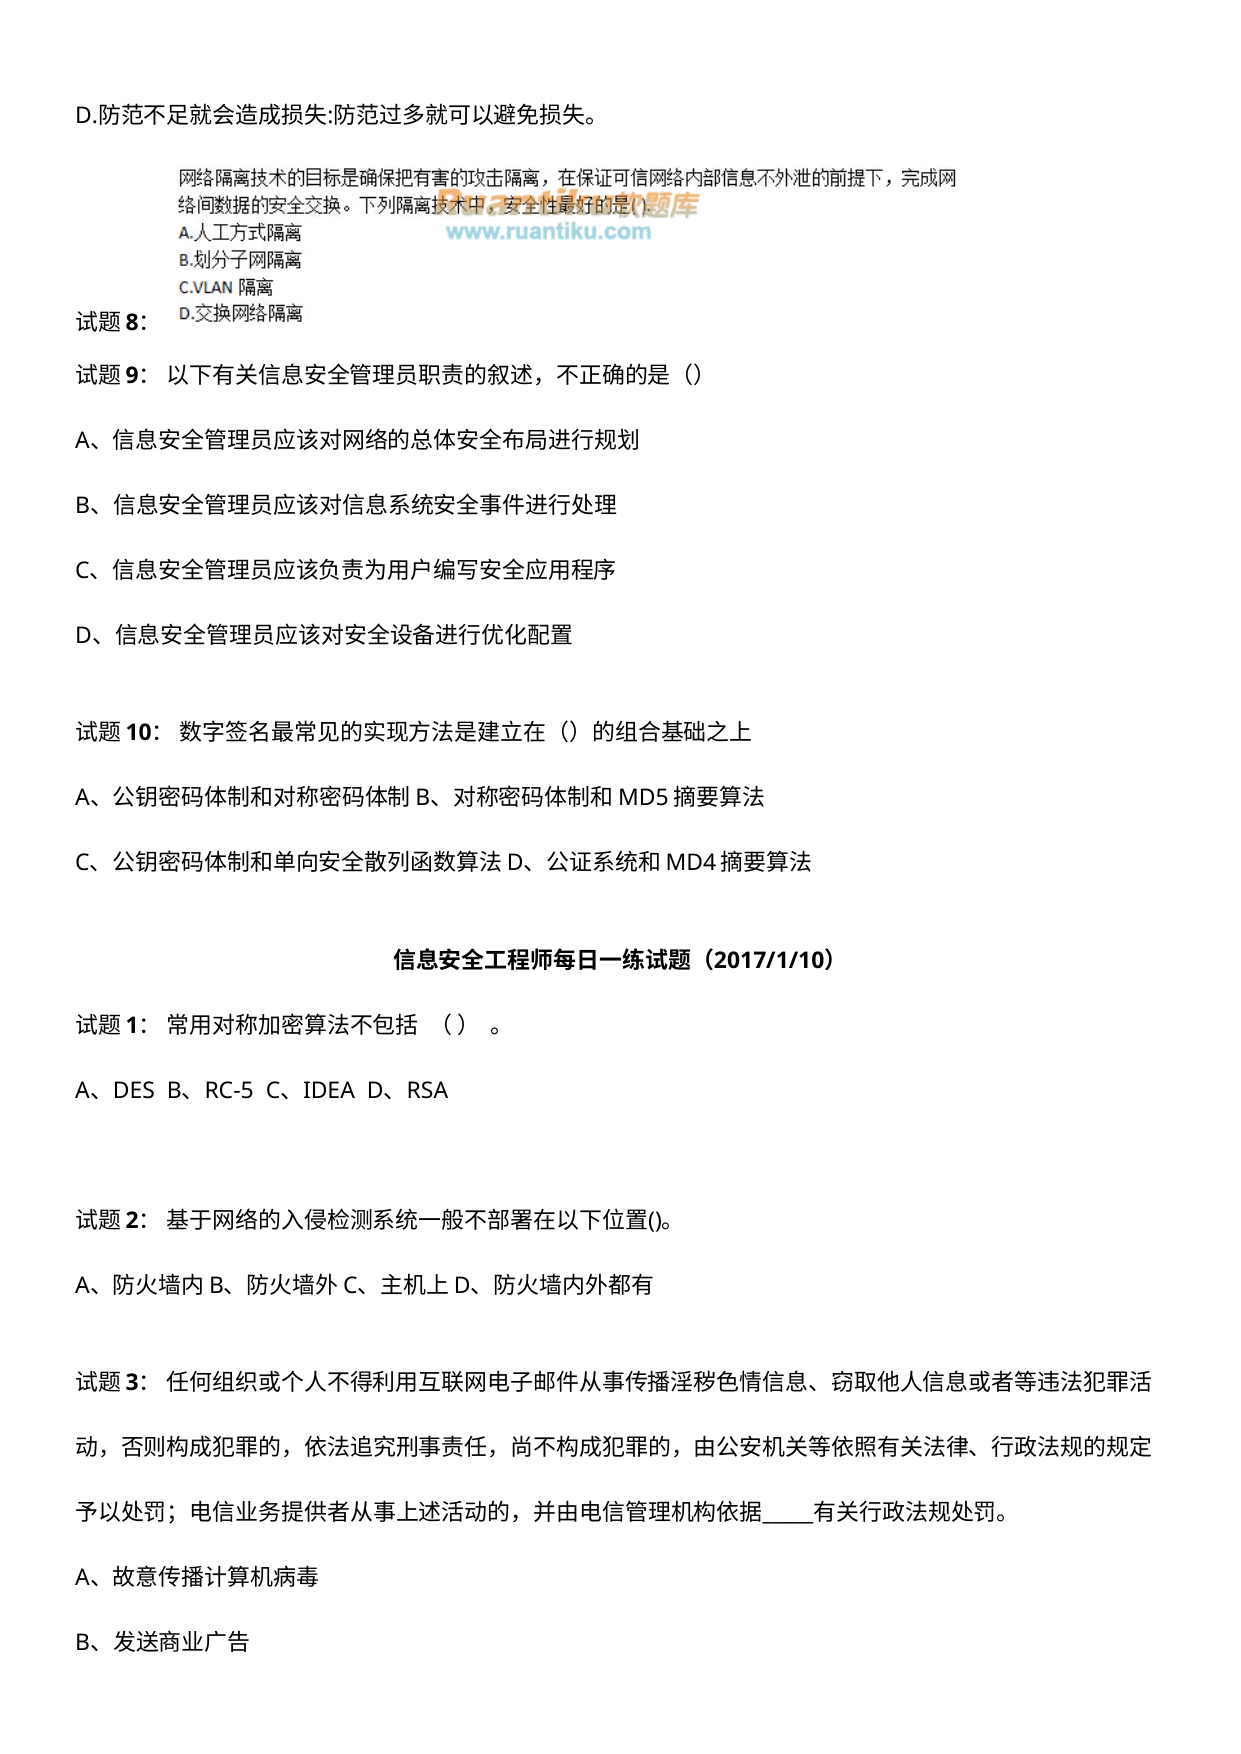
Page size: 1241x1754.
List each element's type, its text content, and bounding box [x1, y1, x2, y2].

text 信息安全工程师每日一练试题（2017/1/10） [75, 926, 1165, 991]
picture [166, 145, 972, 331]
text 试题1： 常用对称加密算法不包括 （ ） 。 A、DES B、RC-5 C、IDEA D、RSA [75, 991, 1165, 1121]
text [75, 81, 1165, 471]
text B、信息安全管理员应该对信息系统安全事件进行处理 C、信息安全管理员应该负责为用户编写安全应用程序 D、信息安全管理员应该对安全设备进行优化配置 试题10： 数字签名最常见的实现方法是建立在（）的组合基础之上 A、公钥密码体制和对称密码体制B、对称密码体制和MD5摘要算法 C、公钥密码体制和单向安全散列函数算法D、公证系统和MD4摘要算法 [75, 471, 1165, 893]
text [75, 1121, 1165, 1673]
